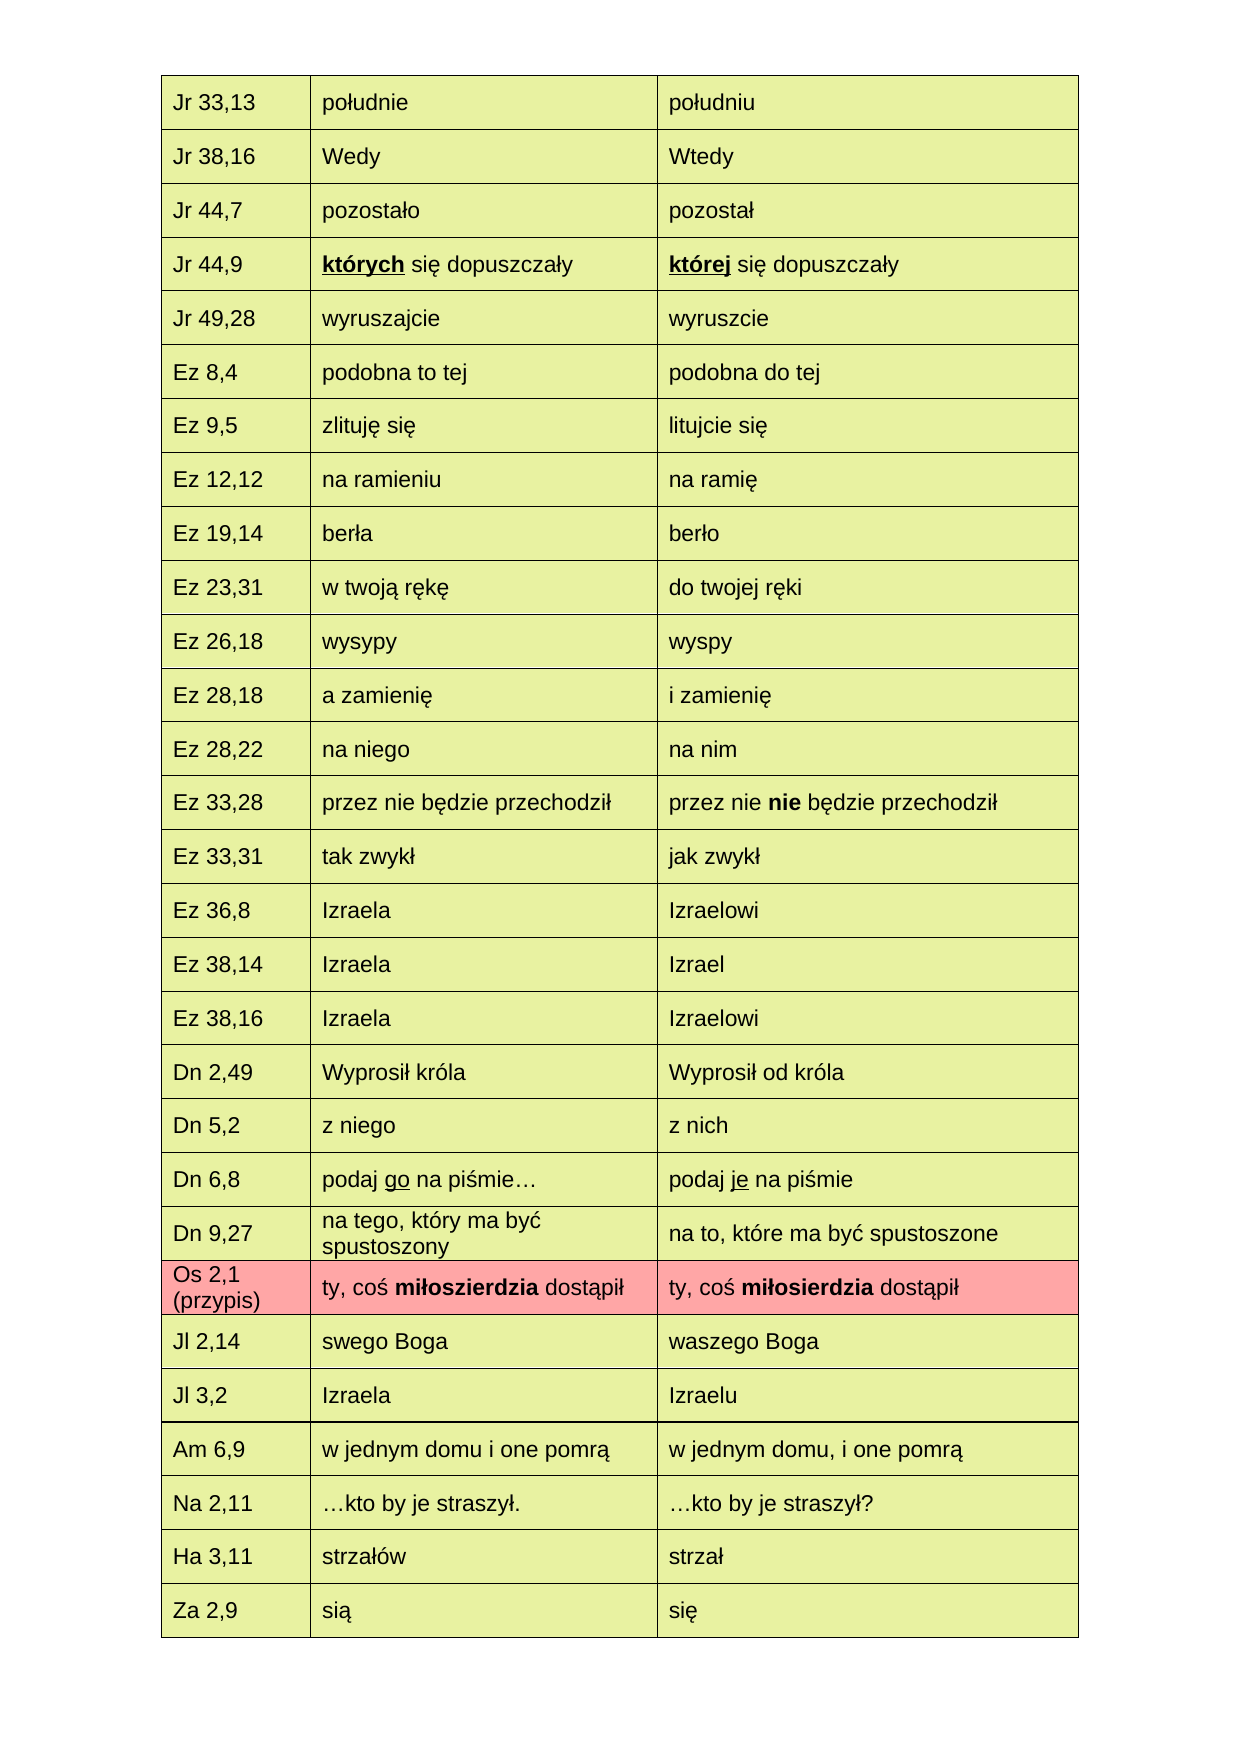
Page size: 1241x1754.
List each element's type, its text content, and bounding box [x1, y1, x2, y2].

table_cell Ez 9,5 [162, 399, 310, 452]
table_cell na to, które ma być spustoszone [658, 1207, 1078, 1260]
table_cell których się dopuszczały [311, 238, 657, 290]
table_cell Ez 26,18 [162, 615, 310, 667]
table_cell Jl 2,14 [162, 1315, 310, 1367]
table_cell ty, coś miłosierdzia dostąpił [658, 1261, 1078, 1314]
table_cell Jr 49,28 [162, 291, 310, 344]
table_cell Ez 28,22 [162, 722, 310, 775]
table_cell Wtedy [658, 130, 1078, 183]
table_cell …kto by je straszył. [311, 1476, 657, 1529]
table_cell Za 2,9 [162, 1584, 310, 1637]
table_cell wyspy [658, 615, 1078, 667]
table_cell Ez 23,31 [162, 561, 310, 613]
table_cell do twojej ręki [658, 561, 1078, 613]
table_cell Ez 36,8 [162, 884, 310, 937]
table_cell wyruszcie [658, 291, 1078, 344]
table_cell tak zwykł [311, 830, 657, 883]
table_cell jak zwykł [658, 830, 1078, 883]
table_cell Izraela [311, 992, 657, 1044]
table_cell podaj je na piśmie [658, 1153, 1078, 1206]
table_cell z niego [311, 1099, 657, 1152]
table_cell w jednym domu i one pomrą [311, 1423, 657, 1475]
table_cell berła [311, 507, 657, 560]
table_cell Izrael [658, 938, 1078, 991]
table_cell Izraela [311, 884, 657, 937]
table_cell której się dopuszczały [658, 238, 1078, 290]
table_cell pozostał [658, 184, 1078, 237]
table_cell na niego [311, 722, 657, 775]
table_cell południe [311, 76, 657, 129]
table_cell Ez 38,16 [162, 992, 310, 1044]
table_cell Izraelowi [658, 884, 1078, 937]
table_cell Ez 33,28 [162, 776, 310, 829]
table_cell Dn 2,49 [162, 1045, 310, 1098]
table_cell się [658, 1584, 1078, 1637]
table_cell Ez 33,31 [162, 830, 310, 883]
table_cell Am 6,9 [162, 1423, 310, 1475]
table_cell przez nie będzie przechodził [311, 776, 657, 829]
table_cell strzałów [311, 1530, 657, 1583]
table_cell Na 2,11 [162, 1476, 310, 1529]
table_cell z nich [658, 1099, 1078, 1152]
table_cell Ez 38,14 [162, 938, 310, 991]
table_cell Ez 28,18 [162, 669, 310, 721]
table_cell przez nie nie będzie przechodził [658, 776, 1078, 829]
table_cell Ez 12,12 [162, 453, 310, 506]
table_cell Jr 44,9 [162, 238, 310, 290]
table_cell południu [658, 76, 1078, 129]
table_cell Os 2,1 (przypis) [162, 1261, 310, 1314]
table_cell strzał [658, 1530, 1078, 1583]
table_cell w twoją rękę [311, 561, 657, 613]
table_cell Ez 8,4 [162, 345, 310, 398]
table_cell waszego Boga [658, 1315, 1078, 1367]
table_cell Jl 3,2 [162, 1369, 310, 1421]
table_cell Jr 38,16 [162, 130, 310, 183]
table_cell na nim [658, 722, 1078, 775]
table_cell podaj go na piśmie… [311, 1153, 657, 1206]
table_cell Izraela [311, 938, 657, 991]
table_cell Wyprosił od króla [658, 1045, 1078, 1098]
table_cell na ramieniu [311, 453, 657, 506]
table_cell Wedy [311, 130, 657, 183]
table_cell Dn 6,8 [162, 1153, 310, 1206]
table_cell Dn 9,27 [162, 1207, 310, 1260]
table_cell w jednym domu, i one pomrą [658, 1423, 1078, 1475]
table_cell a zamienię [311, 669, 657, 721]
table_cell podobna do tej [658, 345, 1078, 398]
table_cell sią [311, 1584, 657, 1637]
table_cell podobna to tej [311, 345, 657, 398]
table_cell Izraelu [658, 1369, 1078, 1421]
table_cell pozostało [311, 184, 657, 237]
table_cell berło [658, 507, 1078, 560]
table_cell wysypy [311, 615, 657, 667]
table_cell Ez 19,14 [162, 507, 310, 560]
table_cell Ha 3,11 [162, 1530, 310, 1583]
table_cell na tego, który ma być spustoszony [311, 1207, 657, 1260]
table_cell i zamienię [658, 669, 1078, 721]
table_cell Jr 44,7 [162, 184, 310, 237]
table_cell Dn 5,2 [162, 1099, 310, 1152]
table_cell ty, coś miłoszierdzia dostąpił [311, 1261, 657, 1314]
table_cell zlituję się [311, 399, 657, 452]
table_cell swego Boga [311, 1315, 657, 1367]
table_cell wyruszajcie [311, 291, 657, 344]
table_cell Jr 33,13 [162, 76, 310, 129]
table_cell Izraela [311, 1369, 657, 1421]
table_cell …kto by je straszył? [658, 1476, 1078, 1529]
table_cell Izraelowi [658, 992, 1078, 1044]
table_cell na ramię [658, 453, 1078, 506]
table_cell Wyprosił króla [311, 1045, 657, 1098]
table_cell litujcie się [658, 399, 1078, 452]
